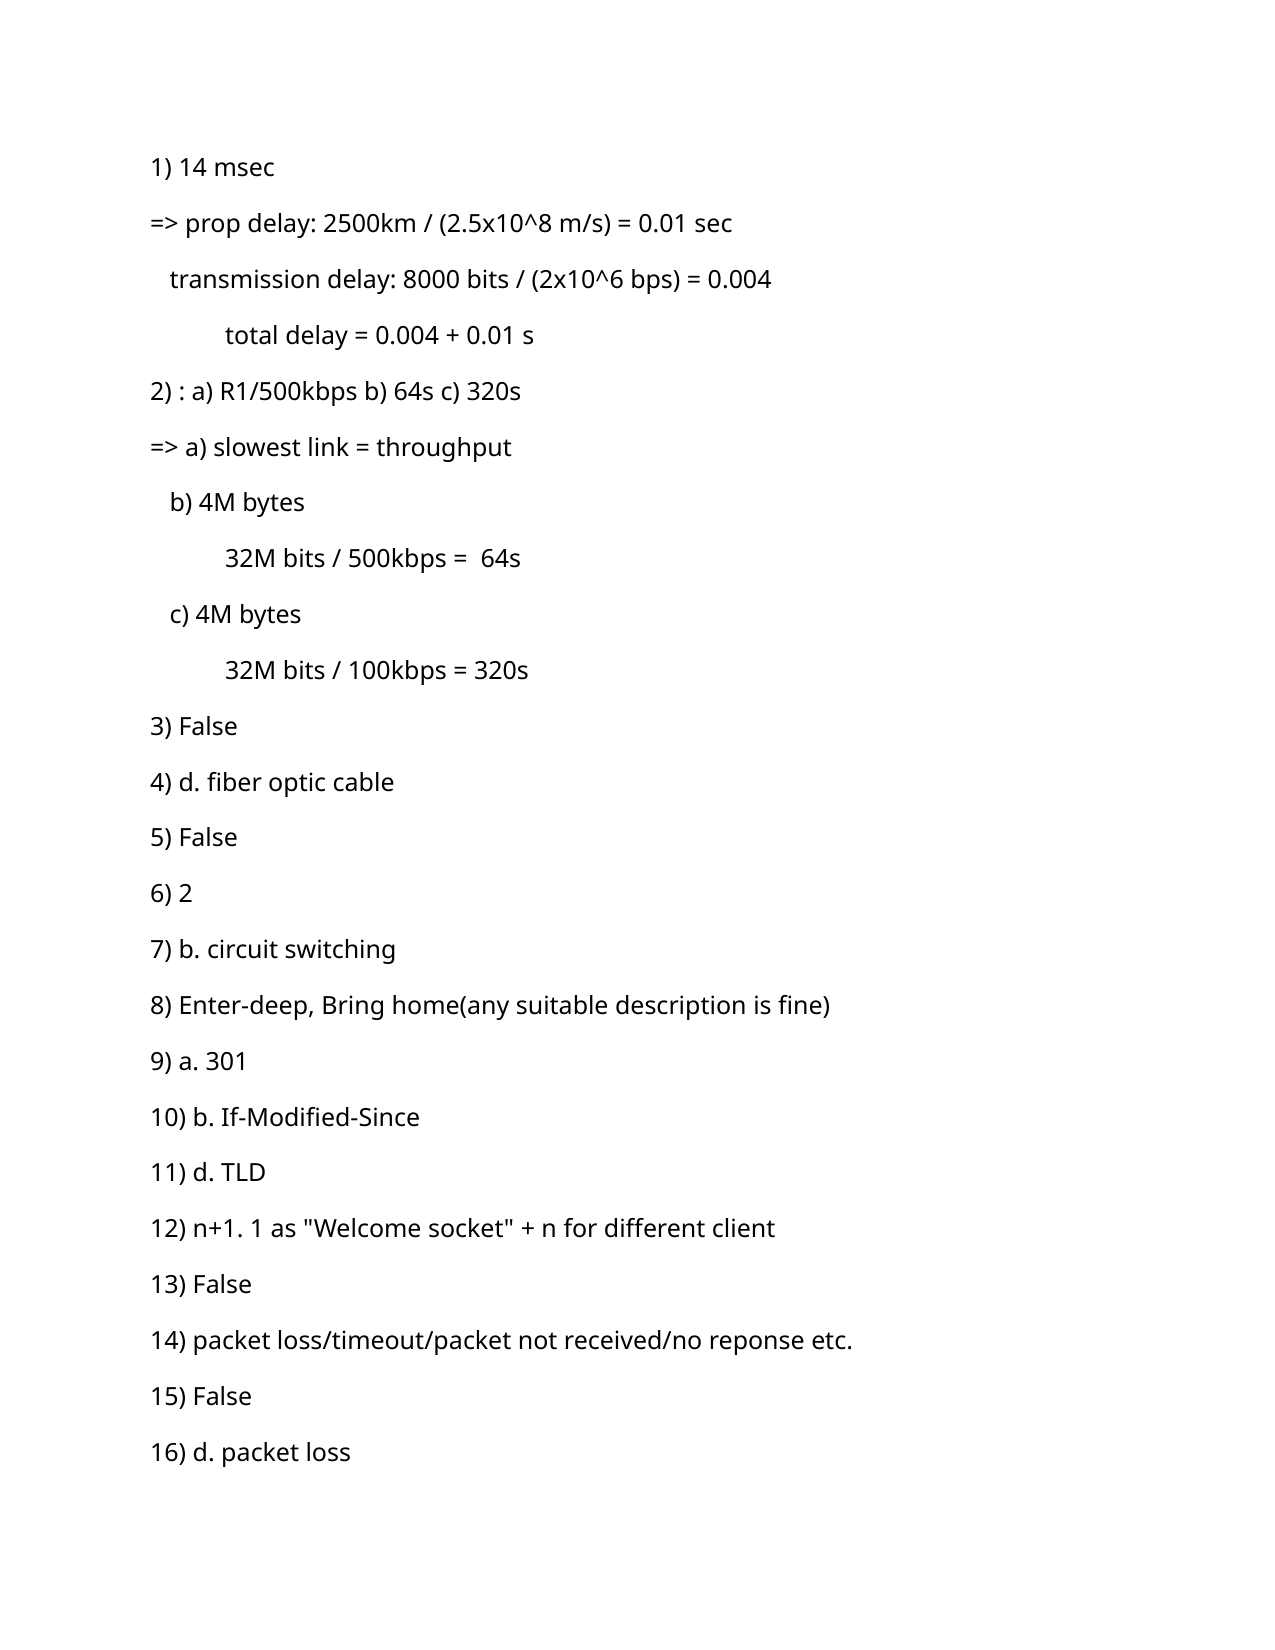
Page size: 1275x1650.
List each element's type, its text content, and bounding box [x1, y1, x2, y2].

text 3) False [150, 708, 1125, 742]
text 10) b. If-Modified-Since [150, 1099, 1125, 1133]
text => prop delay: 2500km / (2.5x10^8 m/s) = 0.01 sec [150, 206, 1125, 240]
text c) 4M bytes [150, 597, 1125, 631]
text 5) False [150, 820, 1125, 854]
text 8) Enter-deep, Bring home(any suitable description is fine) [150, 987, 1125, 1022]
text 16) d. packet loss [150, 1434, 1125, 1468]
text 2) : a) R1/500kbps b) 64s c) 320s [150, 373, 1125, 407]
text transmission delay: 8000 bits / (2x10^6 bps) = 0.004 [150, 262, 1125, 296]
text 9) a. 301 [150, 1043, 1125, 1077]
text 32M bits / 100kbps = 320s [150, 652, 1125, 687]
text 6) 2 [150, 876, 1125, 910]
text 7) b. circuit switching [150, 932, 1125, 966]
text 32M bits / 500kbps = 64s [150, 541, 1125, 575]
text 14) packet loss/timeout/packet not received/no reponse etc. [150, 1322, 1125, 1357]
text 11) d. TLD [150, 1155, 1125, 1189]
text 15) False [150, 1378, 1125, 1412]
text total delay = 0.004 + 0.01 s [150, 317, 1125, 352]
text => a) slowest link = throughput [150, 429, 1125, 463]
text 13) False [150, 1267, 1125, 1301]
text 1) 14 msec [150, 150, 1125, 184]
text 4) d. fiber optic cable [150, 764, 1125, 798]
text b) 4M bytes [150, 485, 1125, 519]
text 12) n+1. 1 as "Welcome socket" + n for different client [150, 1211, 1125, 1245]
